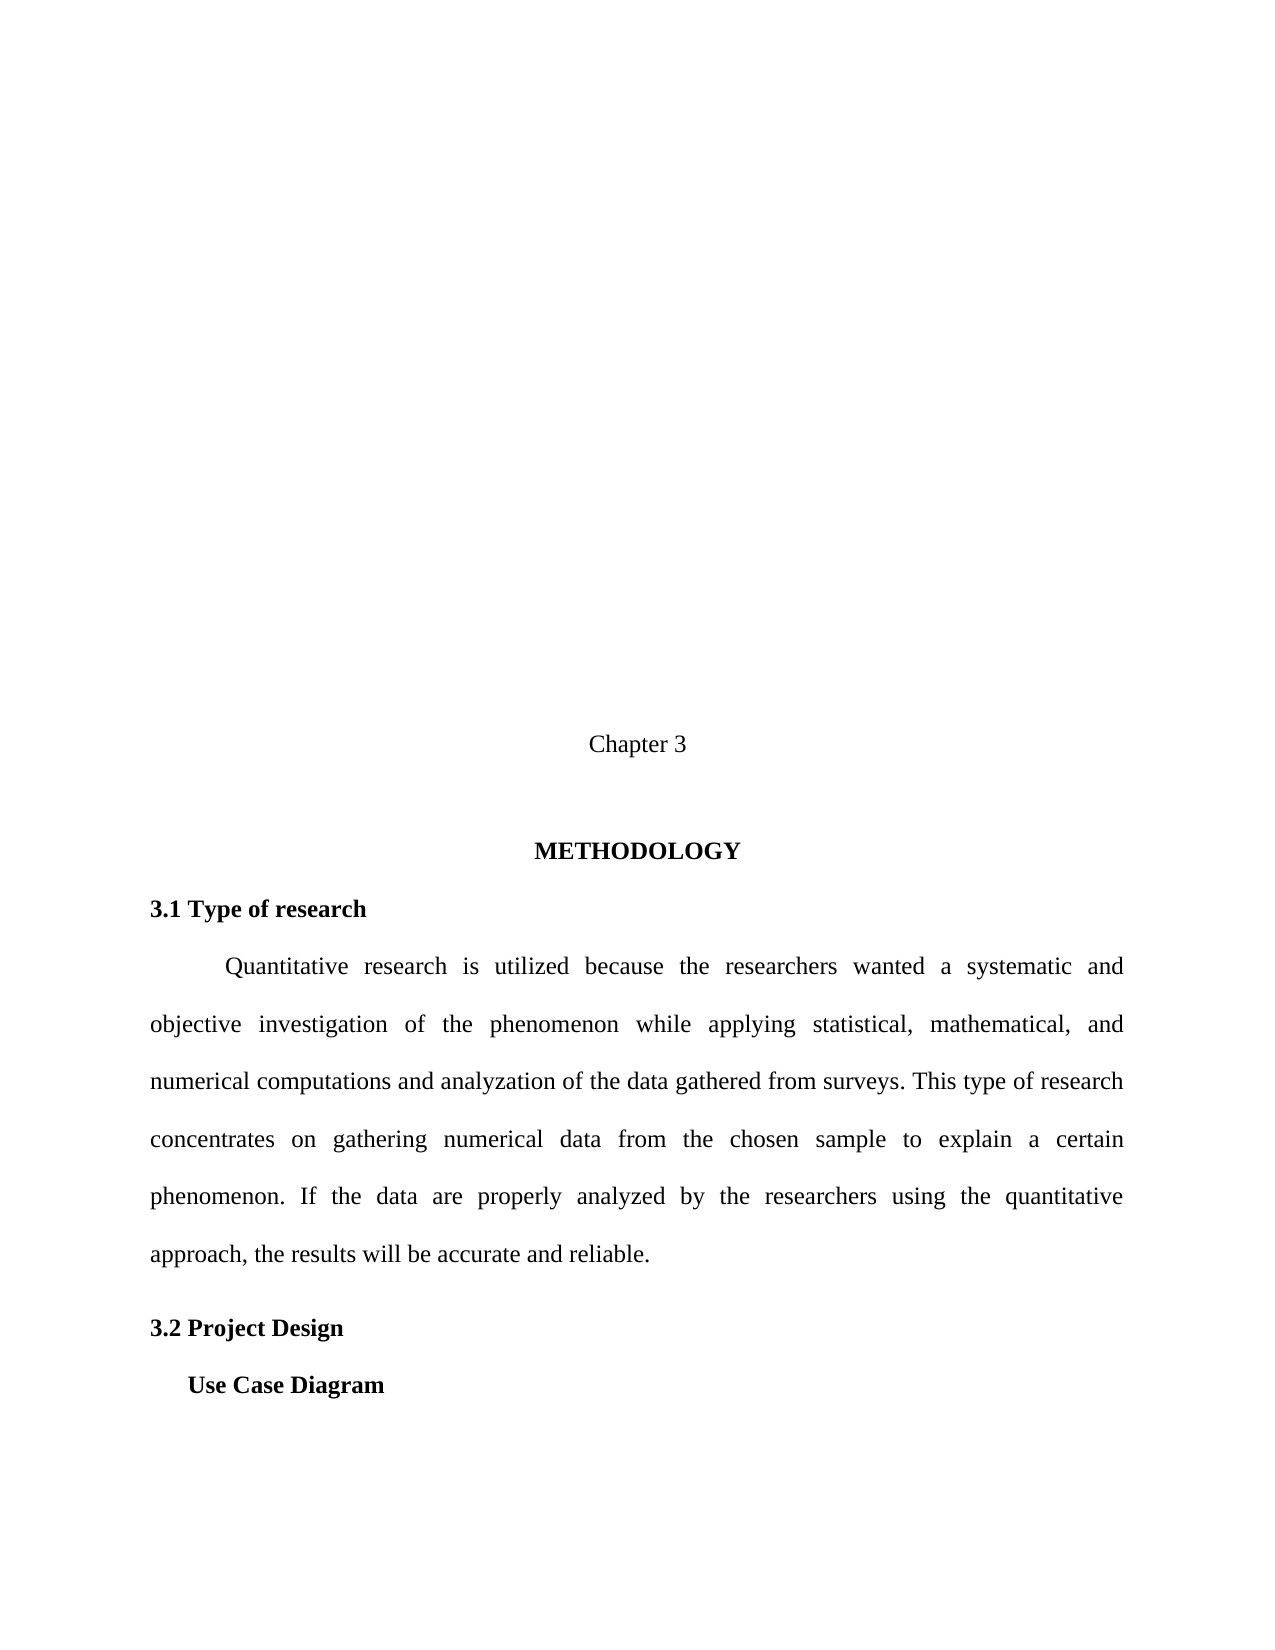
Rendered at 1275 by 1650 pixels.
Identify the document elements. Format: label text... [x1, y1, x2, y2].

list Project Design [150, 1313, 1125, 1342]
list Type of research [150, 894, 1125, 923]
text Use Case Diagram [150, 1371, 1125, 1399]
text METHODOLOGY [150, 836, 1125, 865]
text Chapter 3 [150, 729, 1125, 758]
text Quantitative research is utilized because the researchers wanted a systematic and objective investigation of the phenomenon while applying statistical, mathematical, and numerical computations and analyzation of the data gathered from surveys. This type of research concentrates on gathering numerical data from the chosen sample to explain a certain phenomenon. If the data are properly analyzed by the researchers using the quantitative approach, the results will be accurate and reliable. [150, 951, 1125, 1268]
